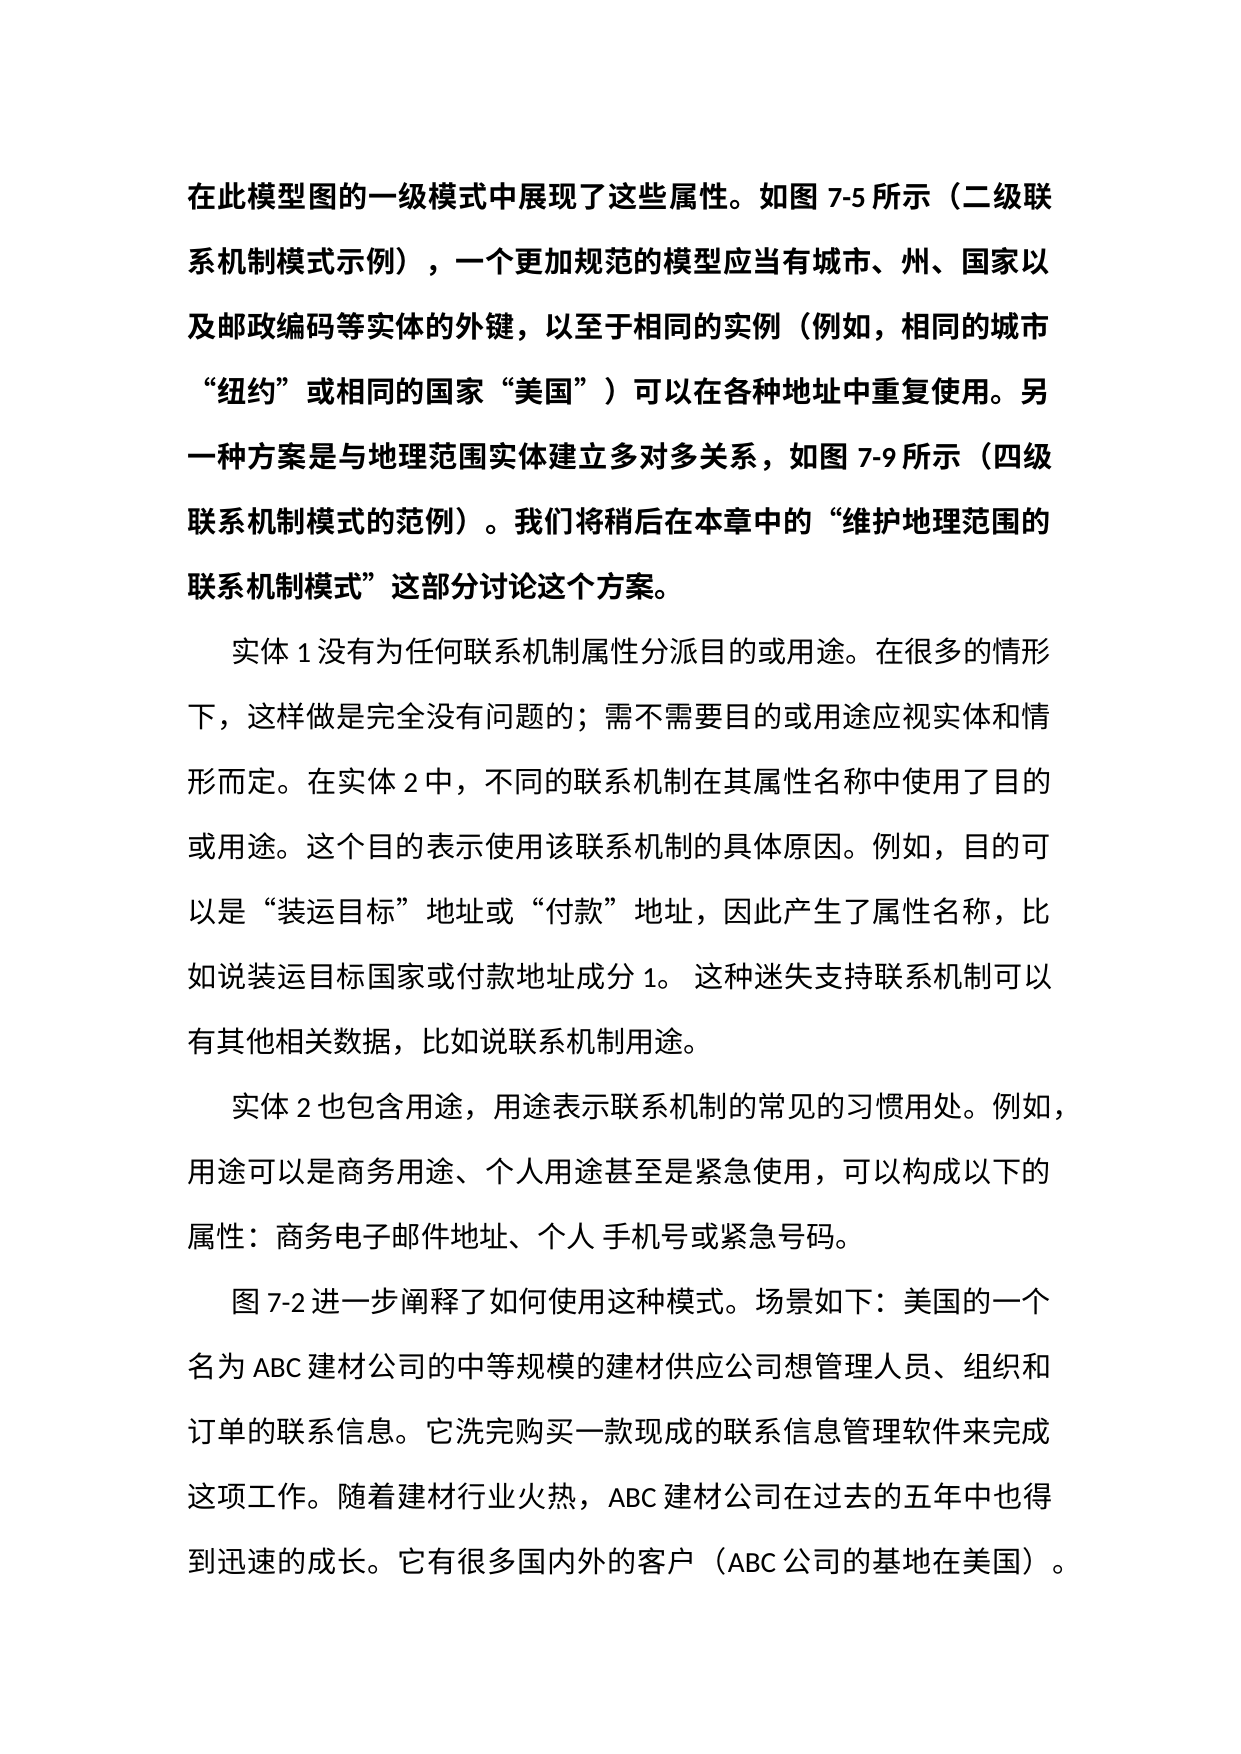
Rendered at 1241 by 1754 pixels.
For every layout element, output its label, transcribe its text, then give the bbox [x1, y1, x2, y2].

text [187, 162, 1053, 617]
text 实体2也包含用途，用途表示联系机制的常见的习惯用处。例如，用途可以是商务用途、个人用途甚至是紧急使用，可以构成以下的属性：商务电子邮件地址、个人 手机号或紧急号码。 [187, 1072, 1053, 1267]
text 实体1没有为任何联系机制属性分派目的或用途。在很多的情形下，这样做是完全没有问题的；需不需要目的或用途应视实体和情形而定。在实体2中，不同的联系机制在其属性名称中使用了目的或用途。这个目的表示使用该联系机制的具体原因。例如，目的可以是“装运目标”地址或“付款”地址，因此产生了属性名称，比如说装运目标国家或付款地址成分1。 这种迷失支持联系机制可以有其他相关数据，比如说联系机制用途。 [187, 617, 1053, 1072]
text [187, 1267, 1053, 1592]
